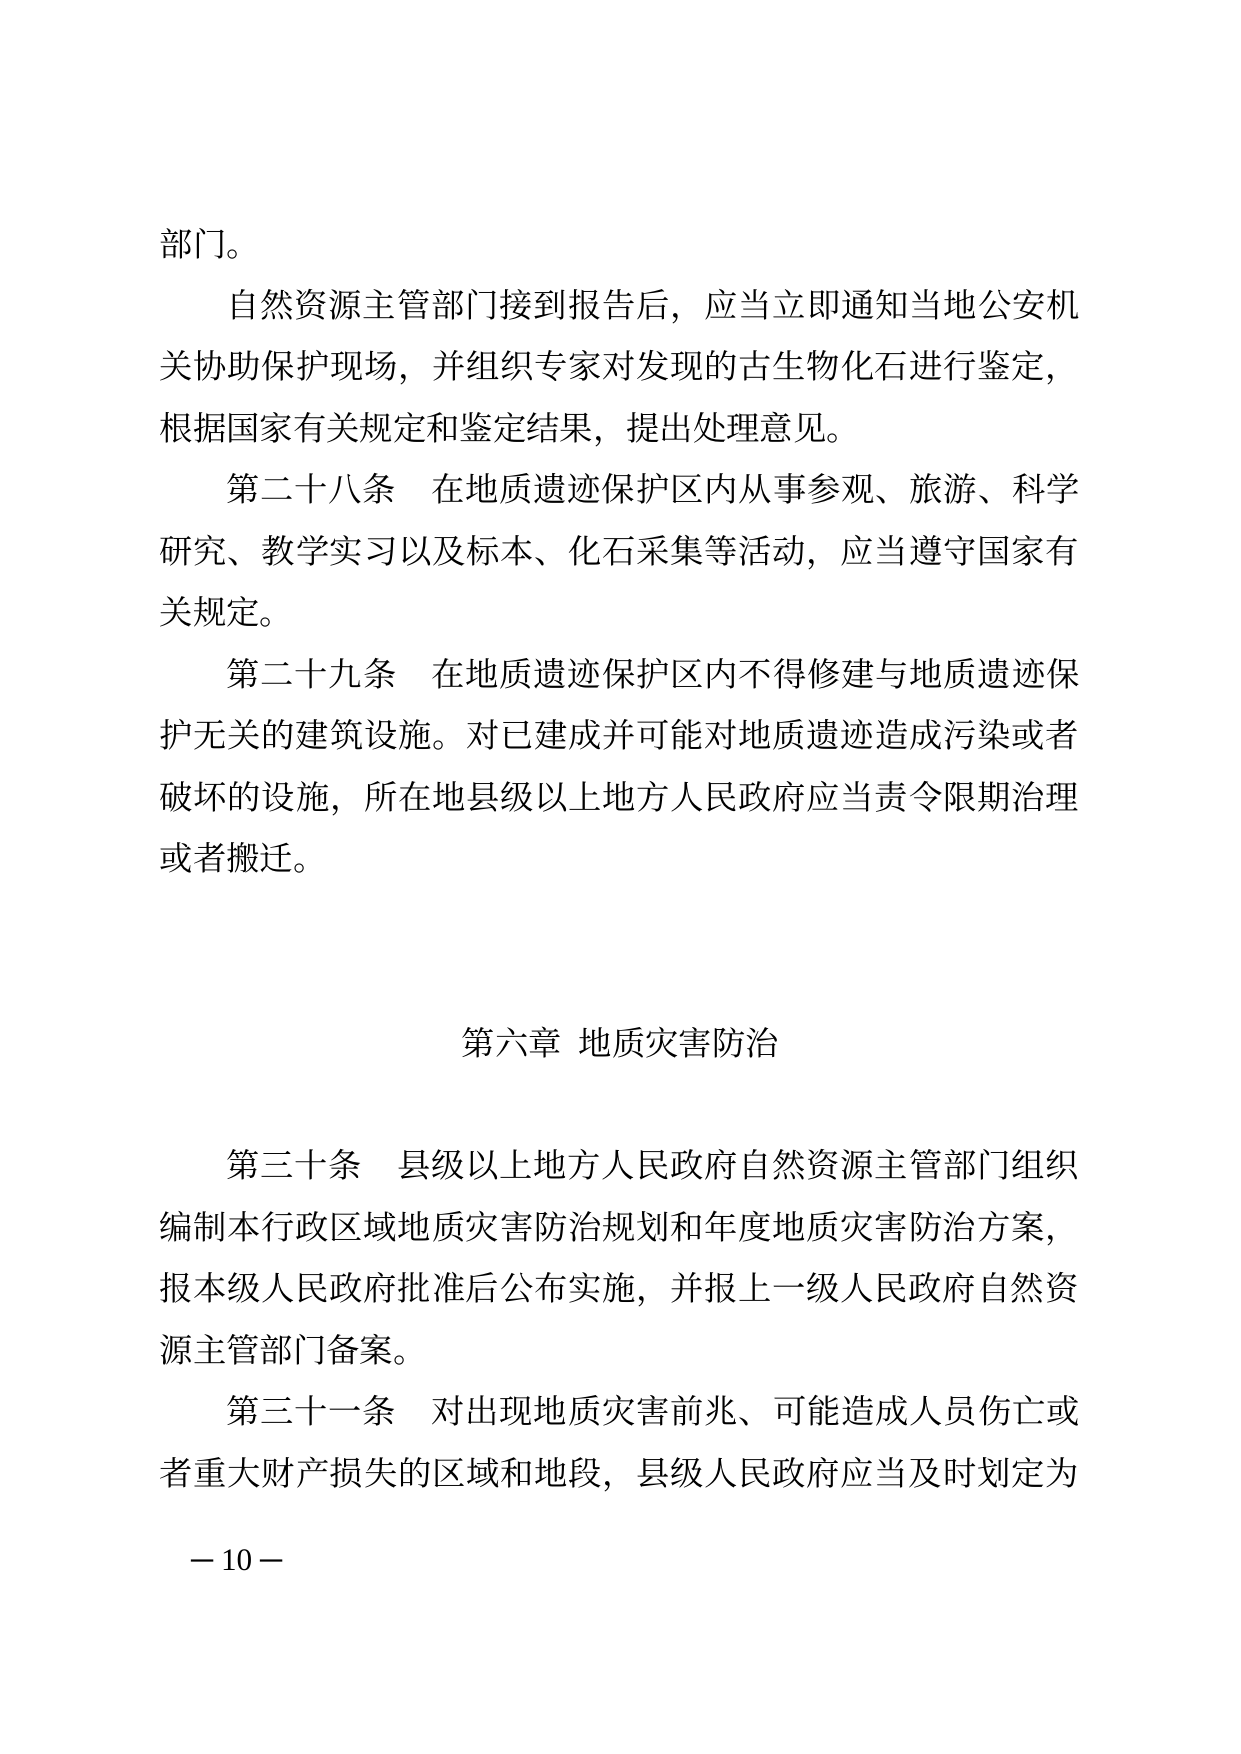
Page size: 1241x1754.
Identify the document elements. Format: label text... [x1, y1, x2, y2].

text 第三十条 县级以上地方人民政府自然资源主管部门组织编制本行政区域地质灾害防治规划和年度地质灾害防治方案，报本级人民政府批准后公布实施，并报上一级人民政府自然资源主管部门备案。 [159, 1129, 1081, 1374]
text 自然资源主管部门接到报告后，应当立即通知当地公安机关协助保护现场，并组织专家对发现的古生物化石进行鉴定，根据国家有关规定和鉴定结果，提出处理意见。 [159, 268, 1081, 453]
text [159, 1374, 1081, 1497]
text 第六章 地质灾害防治 [159, 1006, 1081, 1067]
text 第二十八条 在地质遗迹保护区内从事参观、旅游、科学研究、教学实习以及标本、化石采集等活动，应当遵守国家有关规定。 [159, 453, 1081, 637]
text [159, 207, 1081, 268]
text 第二十九条 在地质遗迹保护区内不得修建与地质遗迹保护无关的建筑设施。对已建成并可能对地质遗迹造成污染或者破坏的设施，所在地县级以上地方人民政府应当责令限期治理或者搬迁。 [159, 637, 1081, 883]
